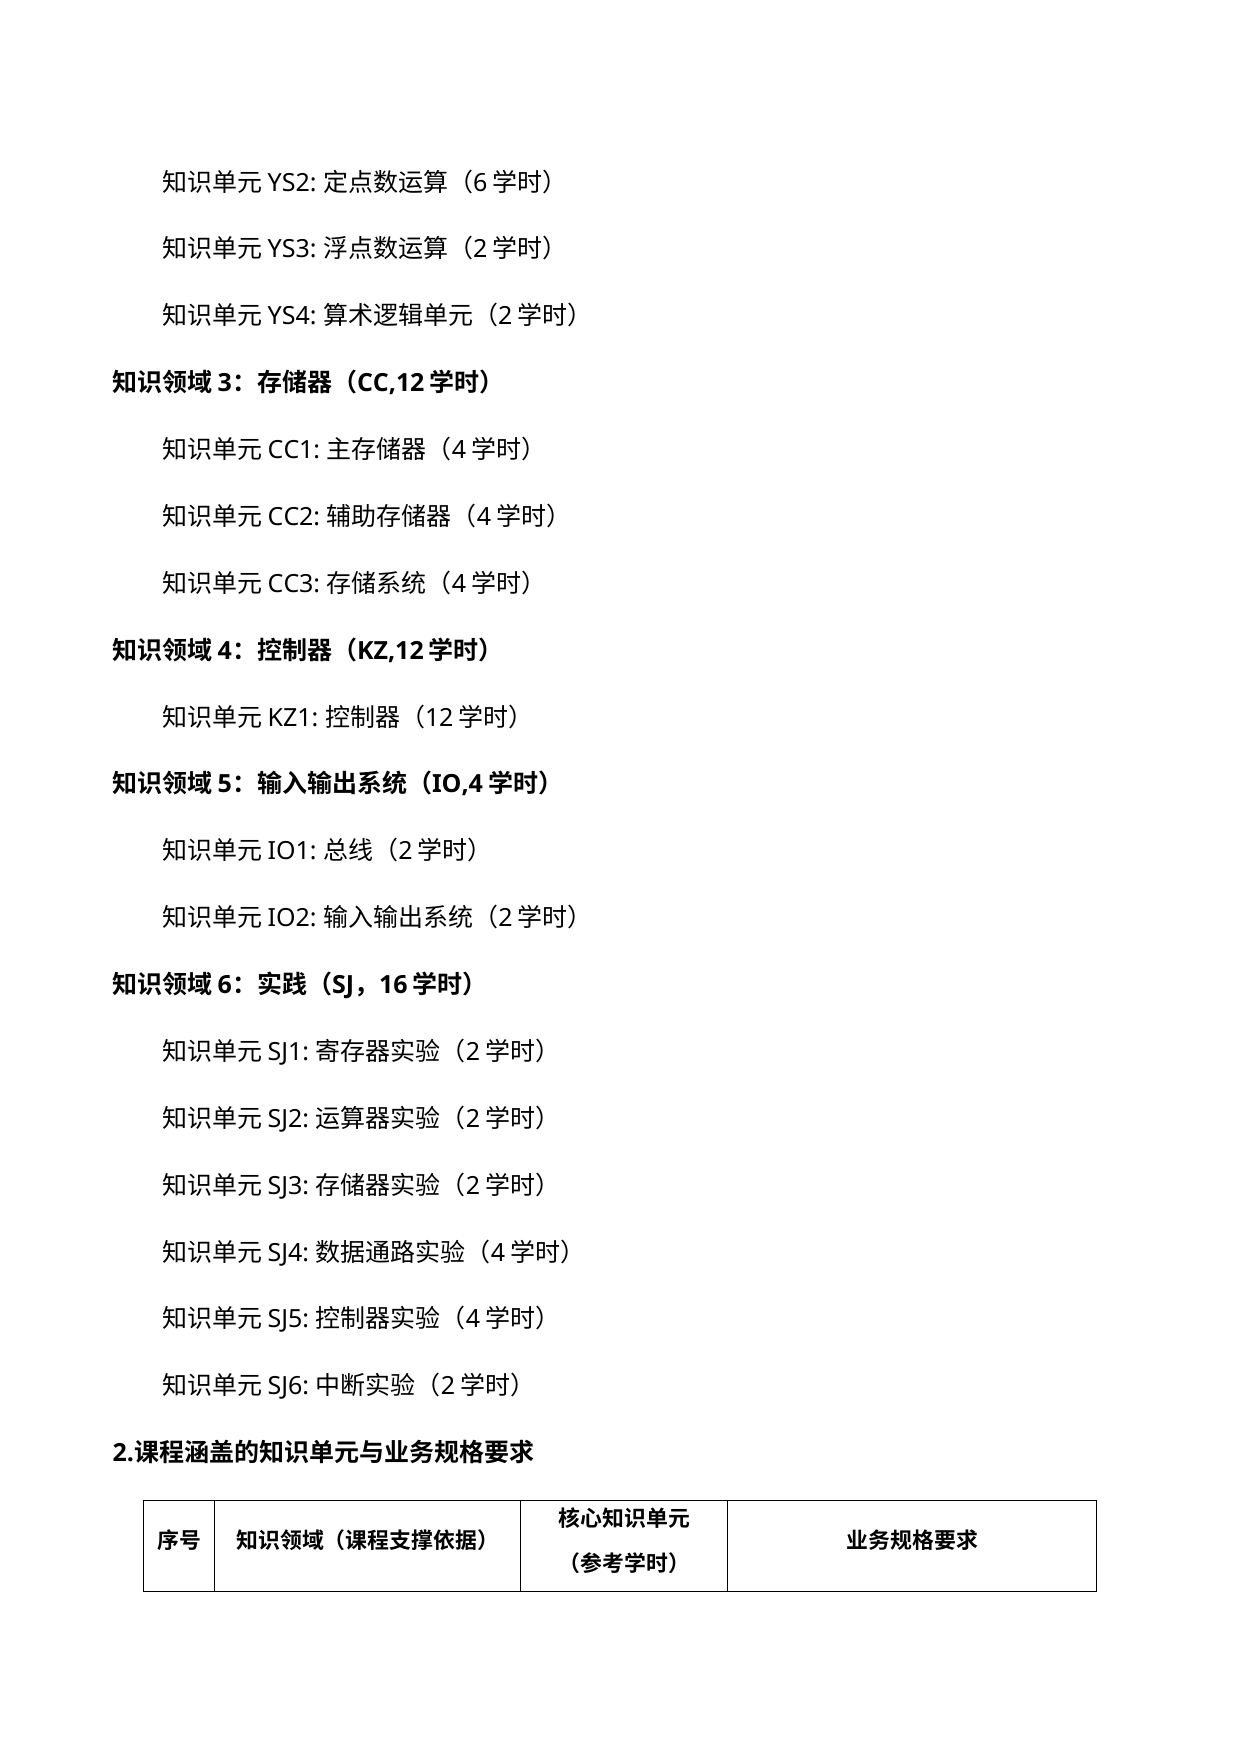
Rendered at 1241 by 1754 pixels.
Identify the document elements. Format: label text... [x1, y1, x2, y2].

text 知识单元CC3: 存储系统（4学时） [112, 563, 1128, 599]
table_header 业务规格要求 [728, 1501, 1096, 1591]
text 知识单元CC2: 辅助存储器（4学时） [112, 496, 1128, 533]
text 知识单元YS3: 浮点数运算（2学时） [112, 229, 1128, 265]
text 知识单元KZ1: 控制器（12学时） [112, 697, 1128, 733]
table_header 核心知识单元 （参考学时） [521, 1501, 727, 1591]
text 知识领域5：输入输出系统（IO,4学时） [112, 764, 1128, 800]
table_header 序号 [144, 1501, 214, 1591]
text 知识单元YS4: 算术逻辑单元（2学时） [112, 296, 1128, 332]
text 知识单元IO1: 总线（2学时） [112, 831, 1128, 867]
table_header 知识领域（课程支撑依据） [215, 1501, 520, 1591]
text 知识单元SJ3: 存储器实验（2学时） [112, 1165, 1128, 1201]
text 知识单元IO2: 输入输出系统（2学时） [112, 898, 1128, 934]
text 知识单元SJ1: 寄存器实验（2学时） [112, 1031, 1128, 1068]
text 知识单元SJ4: 数据通路实验（4学时） [112, 1232, 1128, 1268]
text 知识领域3：存储器（CC,12学时） [112, 363, 1128, 399]
text 知识领域4：控制器（KZ,12学时） [112, 630, 1128, 666]
text 知识领域6：实践（SJ，16学时） [112, 964, 1128, 1001]
text 知识单元SJ6: 中断实验（2学时） [112, 1366, 1128, 1402]
text 知识单元YS2: 定点数运算（6学时） [112, 162, 1128, 198]
text 知识单元CC1: 主存储器（4学时） [112, 429, 1128, 466]
text 知识单元SJ5: 控制器实验（4学时） [112, 1299, 1128, 1335]
text 知识单元SJ2: 运算器实验（2学时） [112, 1098, 1128, 1134]
text 2.课程涵盖的知识单元与业务规格要求 [112, 1433, 1128, 1469]
